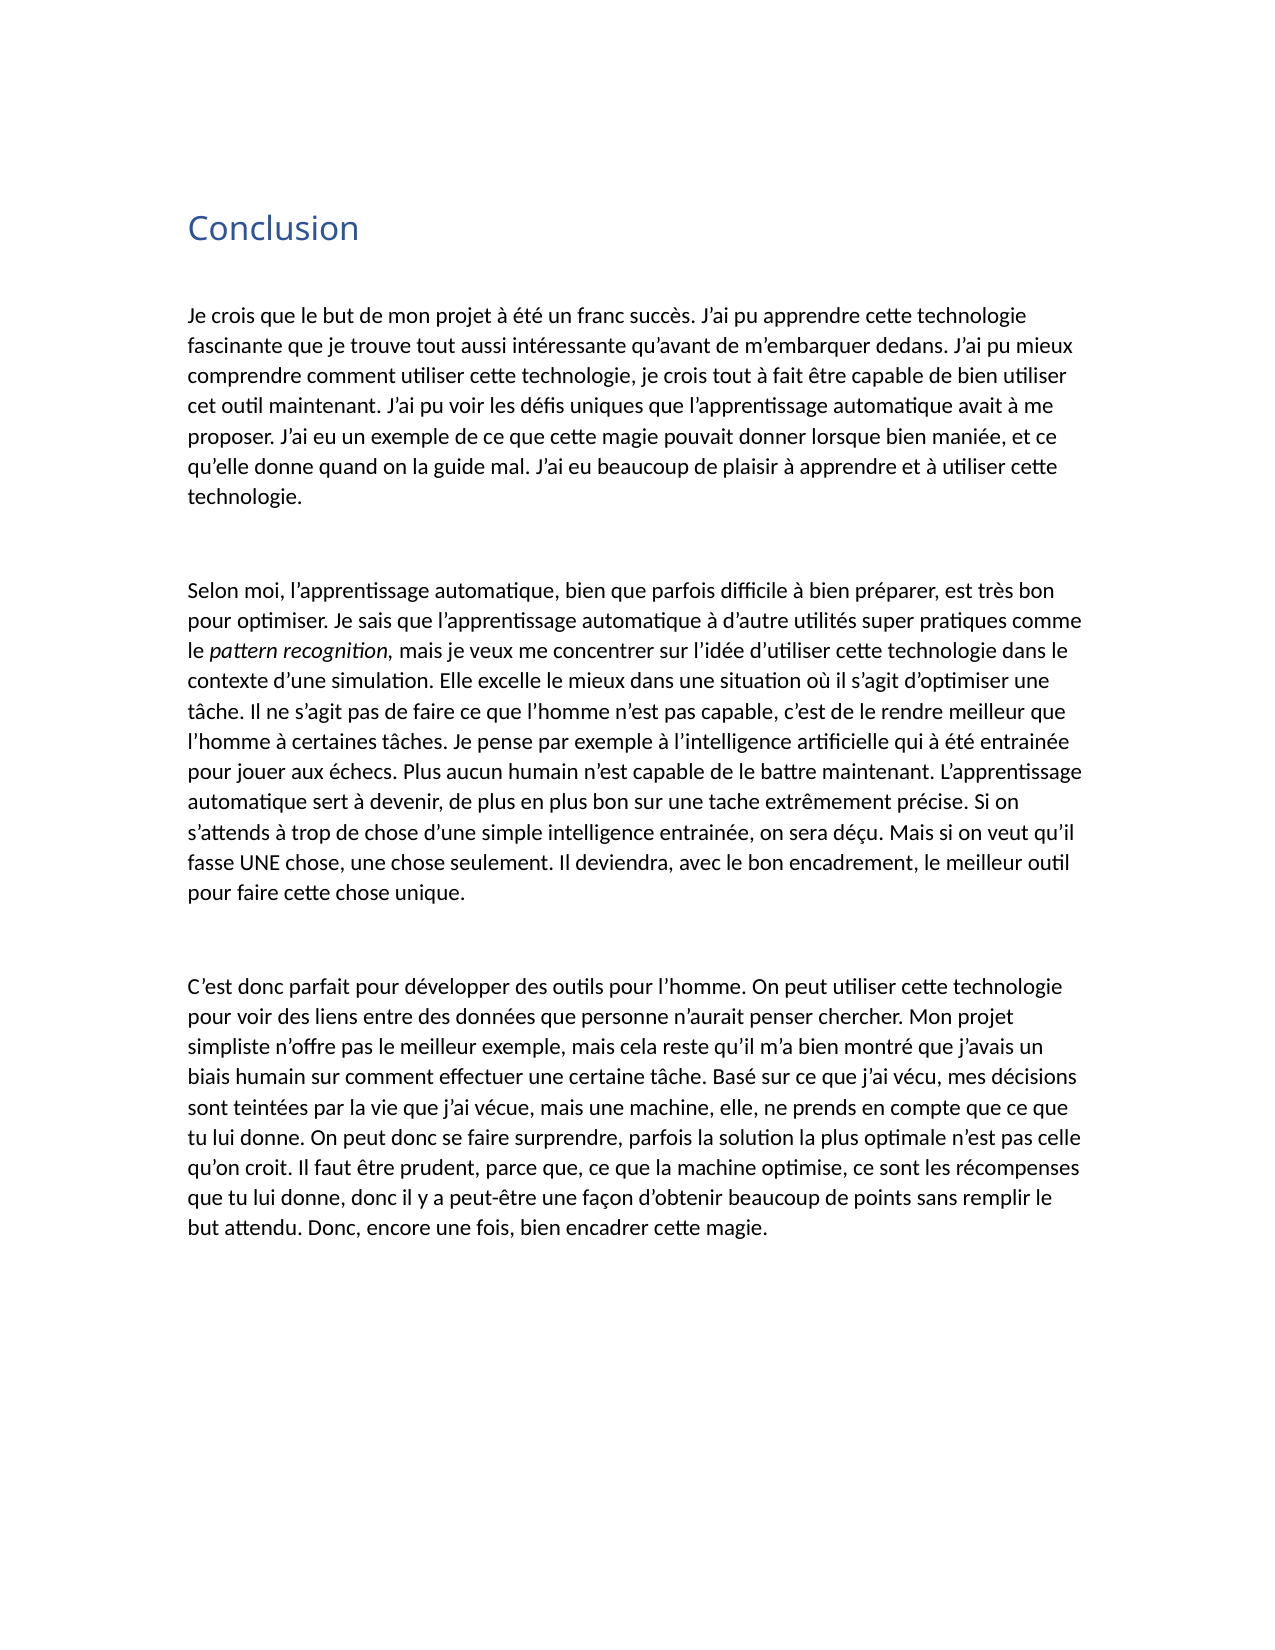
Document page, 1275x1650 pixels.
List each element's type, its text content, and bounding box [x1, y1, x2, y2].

text Selon moi, l’apprentissage automatique, bien que parfois difficile à bien préparer, est très bon pour optimiser. Je sais que l’apprentissage automatique à d’autre utilités super pratiques comme le pattern recognition, mais je veux me concentrer sur l’idée d’utiliser cette technologie dans le contexte d’une simulation. Elle excelle le mieux dans une situation où il s’agit d’optimiser une tâche. Il ne s’agit pas de faire ce que l’homme n’est pas capable, c’est de le rendre meilleur que l’homme à certaines tâches. Je pense par exemple à l’intelligence artificielle qui à été entrainée pour jouer aux échecs. Plus aucun humain n’est capable de le battre maintenant. L’apprentissage automatique sert à devenir, de plus en plus bon sur une tache extrêmement précise. Si on s’attends à trop de chose d’une simple intelligence entrainée, on sera déçu. Mais si on veut qu’il fasse UNE chose, une chose seulement. Il deviendra, avec le bon encadrement, le meilleur outil pour faire cette chose unique. [187, 576, 1087, 906]
text C’est donc parfait pour développer des outils pour l’homme. On peut utiliser cette technologie pour voir des liens entre des données que personne n’aurait penser chercher. Mon projet simpliste n’offre pas le meilleur exemple, mais cela reste qu’il m’a bien montré que j’avais un biais humain sur comment effectuer une certaine tâche. Basé sur ce que j’ai vécu, mes décisions sont teintées par la vie que j’ai vécue, mais une machine, elle, ne prends en compte que ce que tu lui donne. On peut donc se faire surprendre, parfois la solution la plus optimale n’est pas celle qu’on croit. Il faut être prudent, parce que, ce que la machine optimise, ce sont les récompenses que tu lui donne, donc il y a peut-être une façon d’obtenir beaucoup de points sans remplir le but attendu. Donc, encore une fois, bien encadrer cette magie. [187, 972, 1087, 1242]
subtitle Conclusion [187, 205, 1087, 251]
text Je crois que le but de mon projet à été un franc succès. J’ai pu apprendre cette technologie fascinante que je trouve tout aussi intéressante qu’avant de m’embarquer dedans. J’ai pu mieux comprendre comment utiliser cette technologie, je crois tout à fait être capable de bien utiliser cet outil maintenant. J’ai pu voir les défis uniques que l’apprentissage automatique avait à me proposer. J’ai eu un exemple de ce que cette magie pouvait donner lorsque bien maniée, et ce qu’elle donne quand on la guide mal. J’ai eu beaucoup de plaisir à apprendre et à utiliser cette technologie. [187, 301, 1087, 510]
